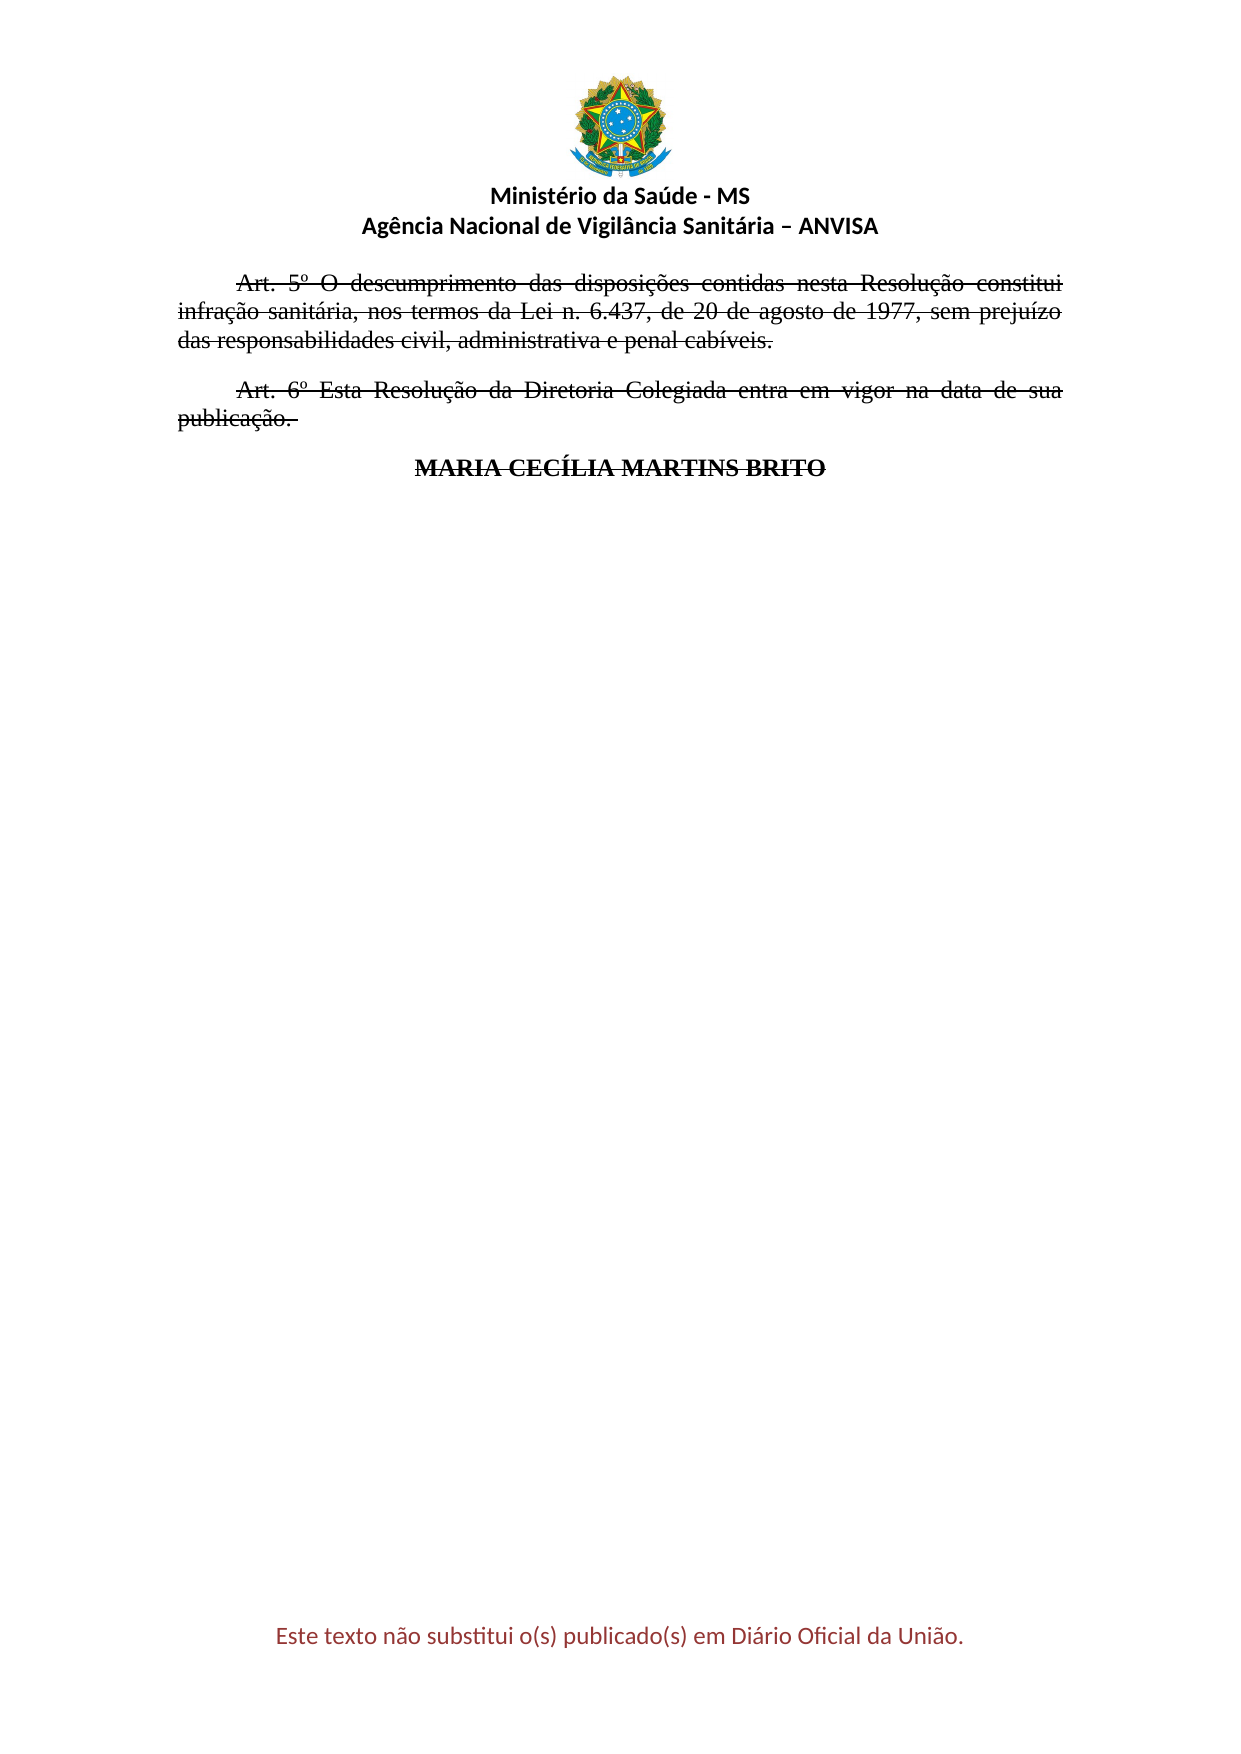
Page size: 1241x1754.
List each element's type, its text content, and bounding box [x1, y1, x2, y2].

text Art. 6º Esta Resolução da Diretoria Colegiada entra em vigor na data de sua publicação. [177, 375, 1063, 432]
picture [566, 73, 674, 180]
text Art. 5º O descumprimento das disposições contidas nesta Resolução constitui infração sanitária, nos termos da Lei n. 6.437, de 20 de agosto de 1977, sem prejuízo das responsabilidades civil, administrativa e penal cabíveis. [177, 268, 1063, 354]
subtitle MARIA CECÍLIA MARTINS BRITO [177, 453, 1063, 482]
